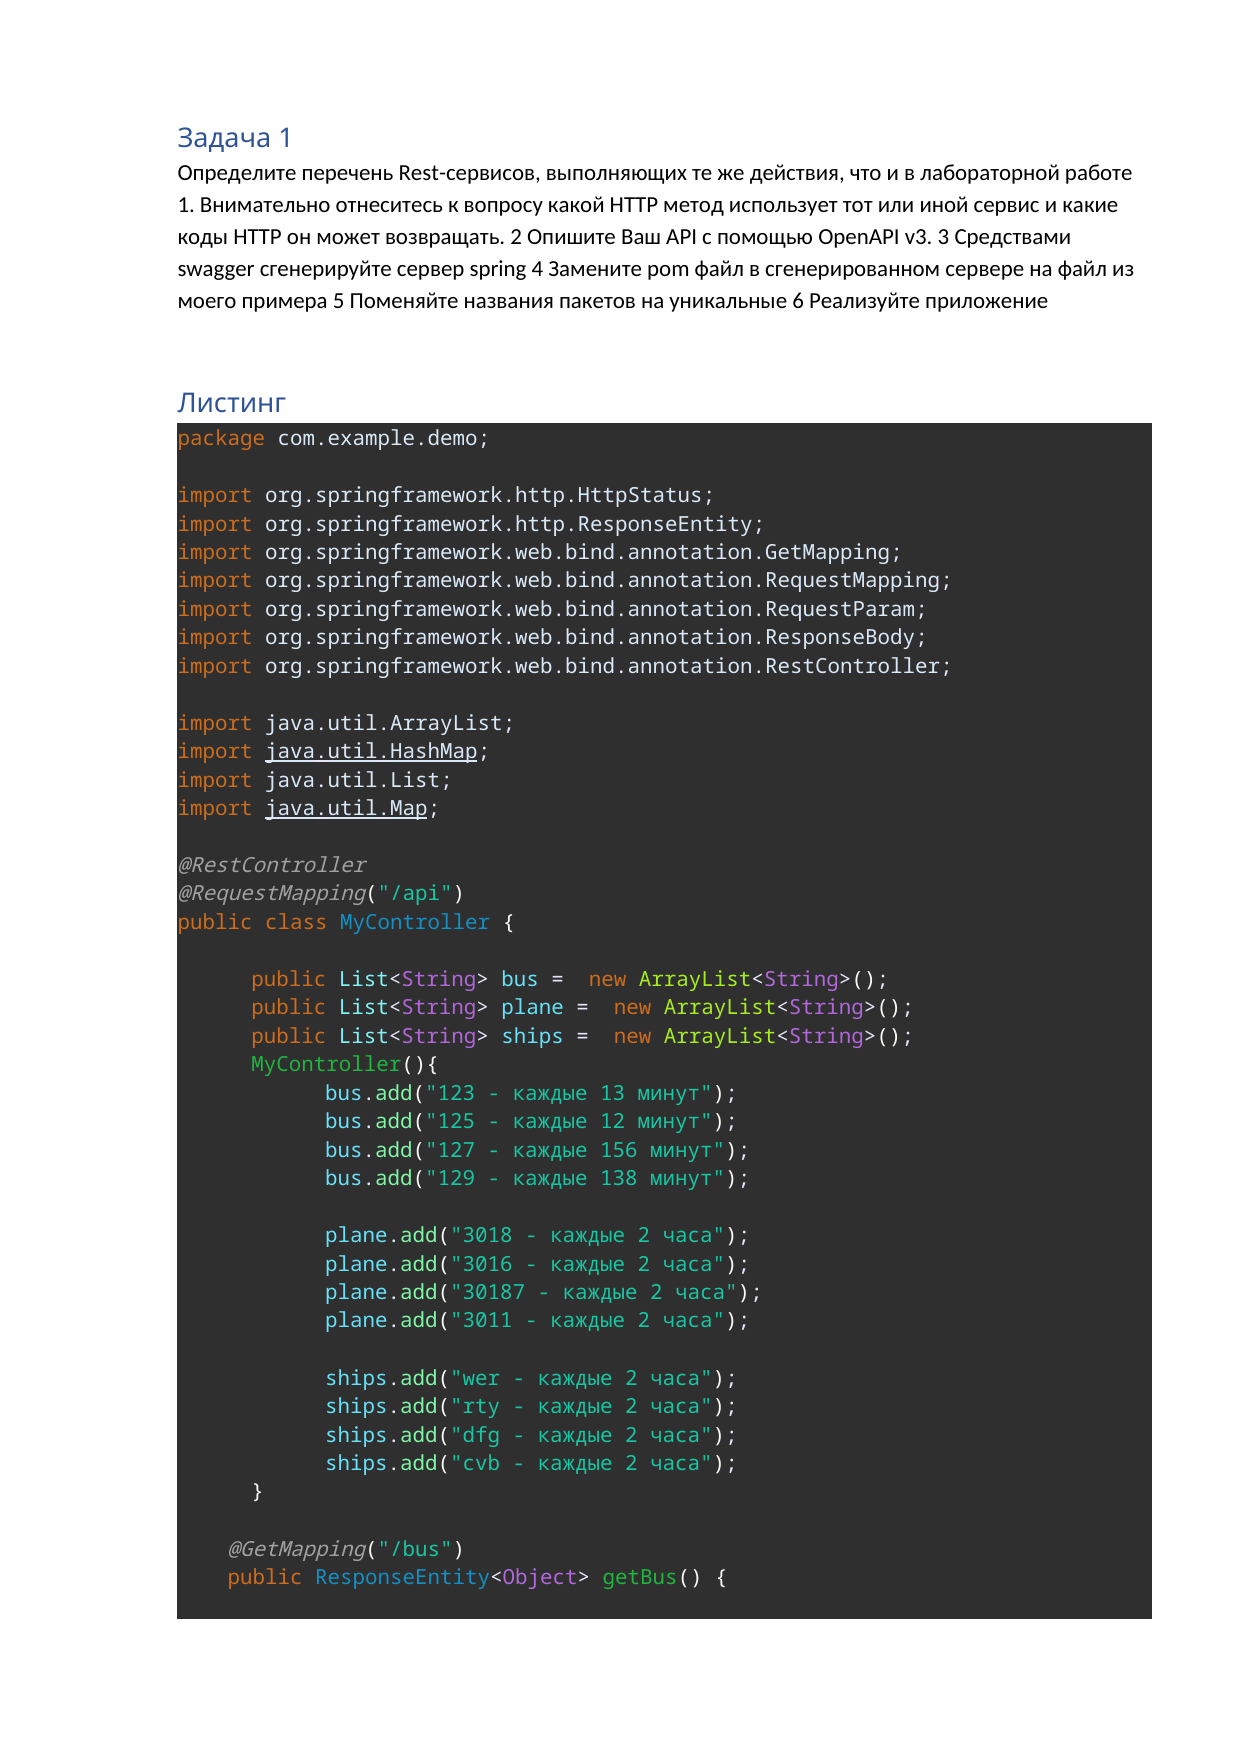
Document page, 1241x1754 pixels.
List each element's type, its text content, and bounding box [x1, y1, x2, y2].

text bus.add("123 - каждые 13 минут"); [177, 1078, 1152, 1106]
text import org.springframework.web.bind.annotation.RequestParam; [177, 594, 1152, 622]
text plane.add("3011 - каждые 2 часа"); [177, 1306, 1152, 1334]
text ships.add("dfg - каждые 2 часа"); [177, 1420, 1152, 1448]
text ships.add("wer - каждые 2 часа"); [177, 1363, 1152, 1391]
text import java.util.ArrayList; [177, 708, 1152, 736]
text public List<String> plane = new ArrayList<String>(); [177, 992, 1152, 1021]
subtitle Задача 1 [177, 118, 1152, 155]
text bus.add("127 - каждые 156 минут"); [177, 1135, 1152, 1163]
text bus.add("129 - каждые 138 минут"); [177, 1163, 1152, 1192]
text ships.add("rty - каждые 2 часа"); [177, 1391, 1152, 1420]
text import org.springframework.web.bind.annotation.RequestMapping; [177, 566, 1152, 594]
text } [177, 1477, 1152, 1505]
text import org.springframework.web.bind.annotation.ResponseBody; [177, 622, 1152, 651]
text ships.add("cvb - каждые 2 часа"); [177, 1448, 1152, 1477]
text public List<String> ships = new ArrayList<String>(); [177, 1021, 1152, 1049]
text public class MyController { [177, 907, 1152, 935]
text Определите перечень Rest-сервисов, выполняющих те же действия, что и в лабораторной работе 1. Внимательно отнеситесь к вопросу какой HTTP метод использует тот или иной сервис и какие коды HTTP он может возвращать. 2 Опишите Ваш API с помощью OpenAPI v3. 3 Средствами swagger сгенерируйте сервер spring 4 Замените pom файл в сгенерированном сервере на файл из моего примера 5 Поменяйте названия пакетов на уникальные 6 Реализуйте приложение [177, 158, 1152, 315]
text import org.springframework.http.ResponseEntity; [177, 509, 1152, 537]
text bus.add("125 - каждые 12 минут"); [177, 1106, 1152, 1135]
text @RestController [177, 850, 1152, 878]
text import org.springframework.web.bind.annotation.GetMapping; [177, 537, 1152, 566]
text public List<String> bus = new ArrayList<String>(); [177, 964, 1152, 992]
text @GetMapping("/bus") [177, 1534, 1152, 1562]
text @RequestMapping("/api") [177, 878, 1152, 907]
text plane.add("3018 - каждые 2 часа"); [177, 1220, 1152, 1249]
text import java.util.HashMap; [177, 736, 1152, 765]
subtitle Листинг [177, 384, 1152, 421]
text MyController(){ [177, 1049, 1152, 1078]
text plane.add("3016 - каждые 2 часа"); [177, 1249, 1152, 1277]
text import java.util.Map; [177, 793, 1152, 822]
text import java.util.List; [177, 765, 1152, 793]
text package com.example.demo; [177, 423, 1152, 452]
text import org.springframework.http.HttpStatus; [177, 480, 1152, 509]
text import org.springframework.web.bind.annotation.RestController; [177, 651, 1152, 679]
text public ResponseEntity<Object> getBus() { [177, 1562, 1152, 1591]
text plane.add("30187 - каждые 2 часа"); [177, 1277, 1152, 1306]
